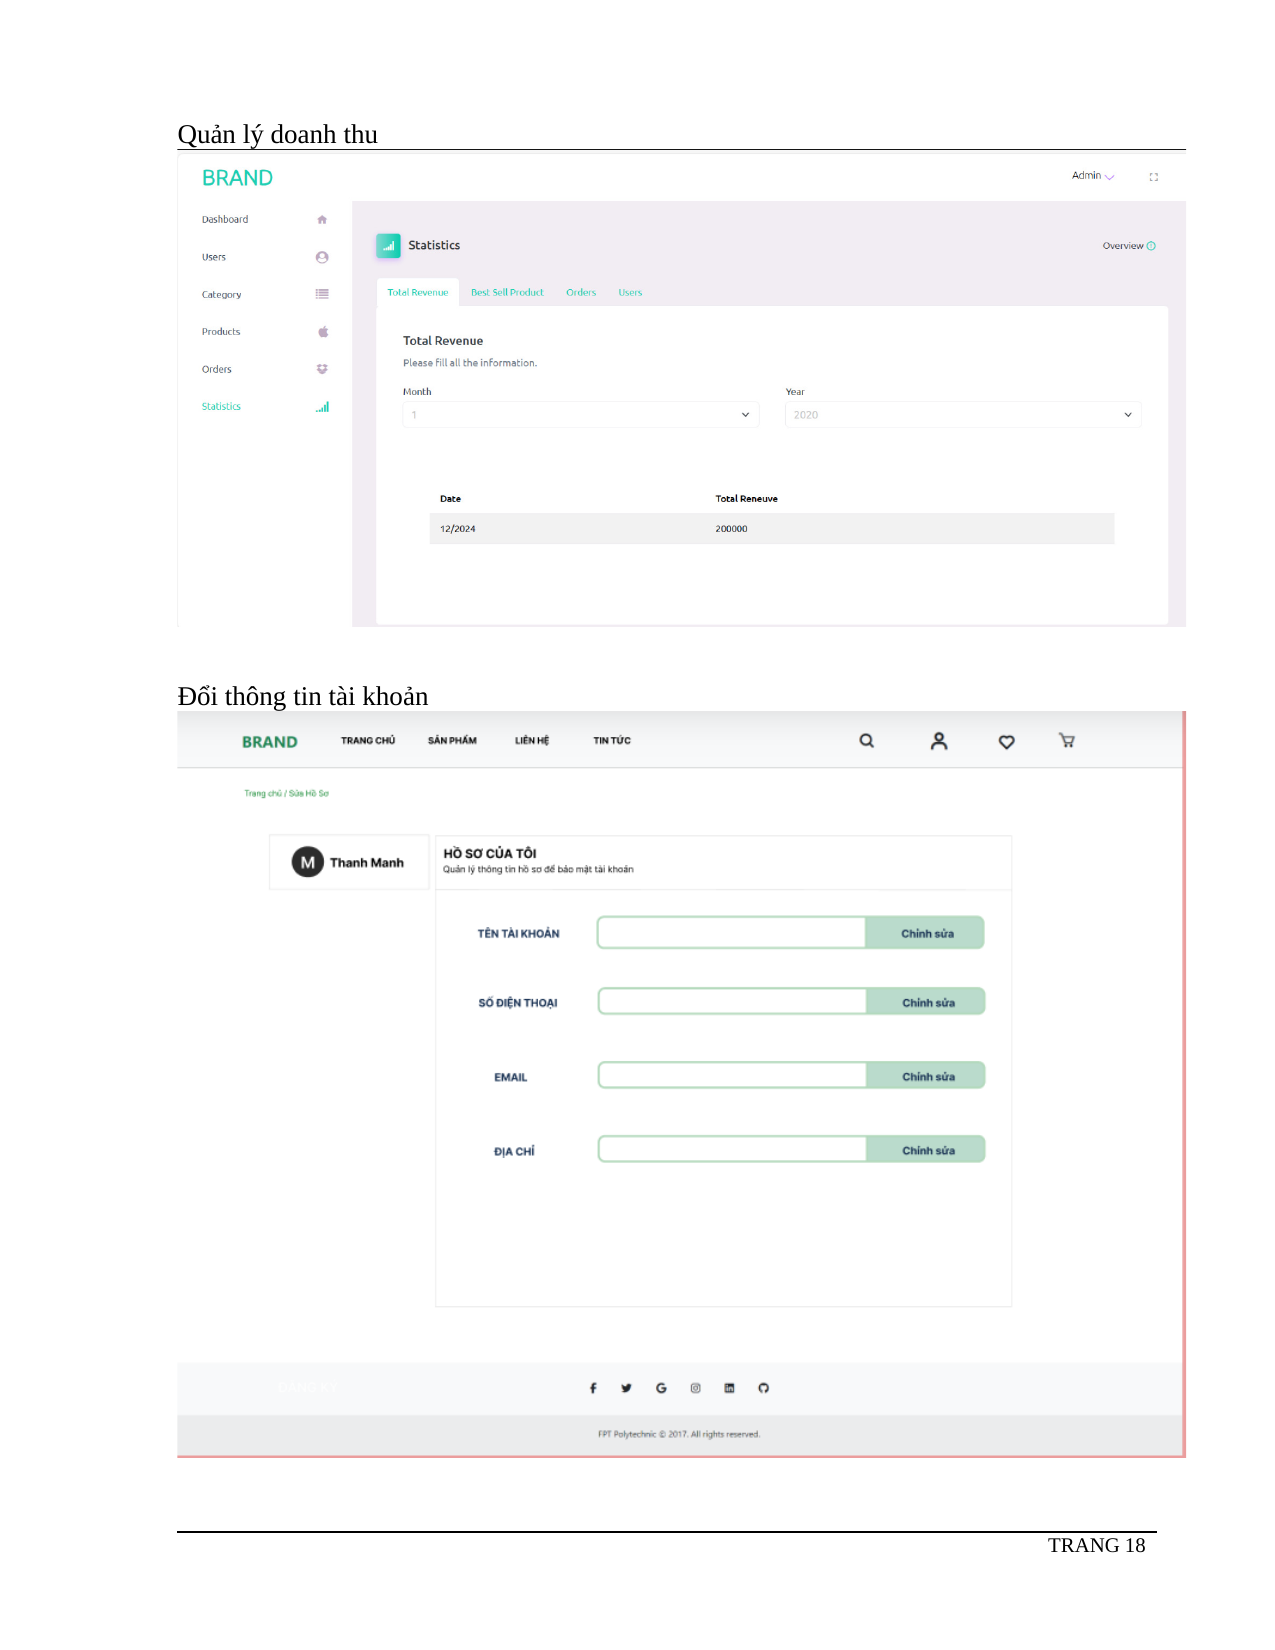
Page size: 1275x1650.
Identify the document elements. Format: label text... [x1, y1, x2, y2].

picture [177, 149, 1187, 627]
picture [177, 711, 1187, 1458]
subtitle Đổi thông tin tài khoản [177, 680, 1186, 711]
subtitle Quản lý doanh thu [177, 118, 1186, 149]
